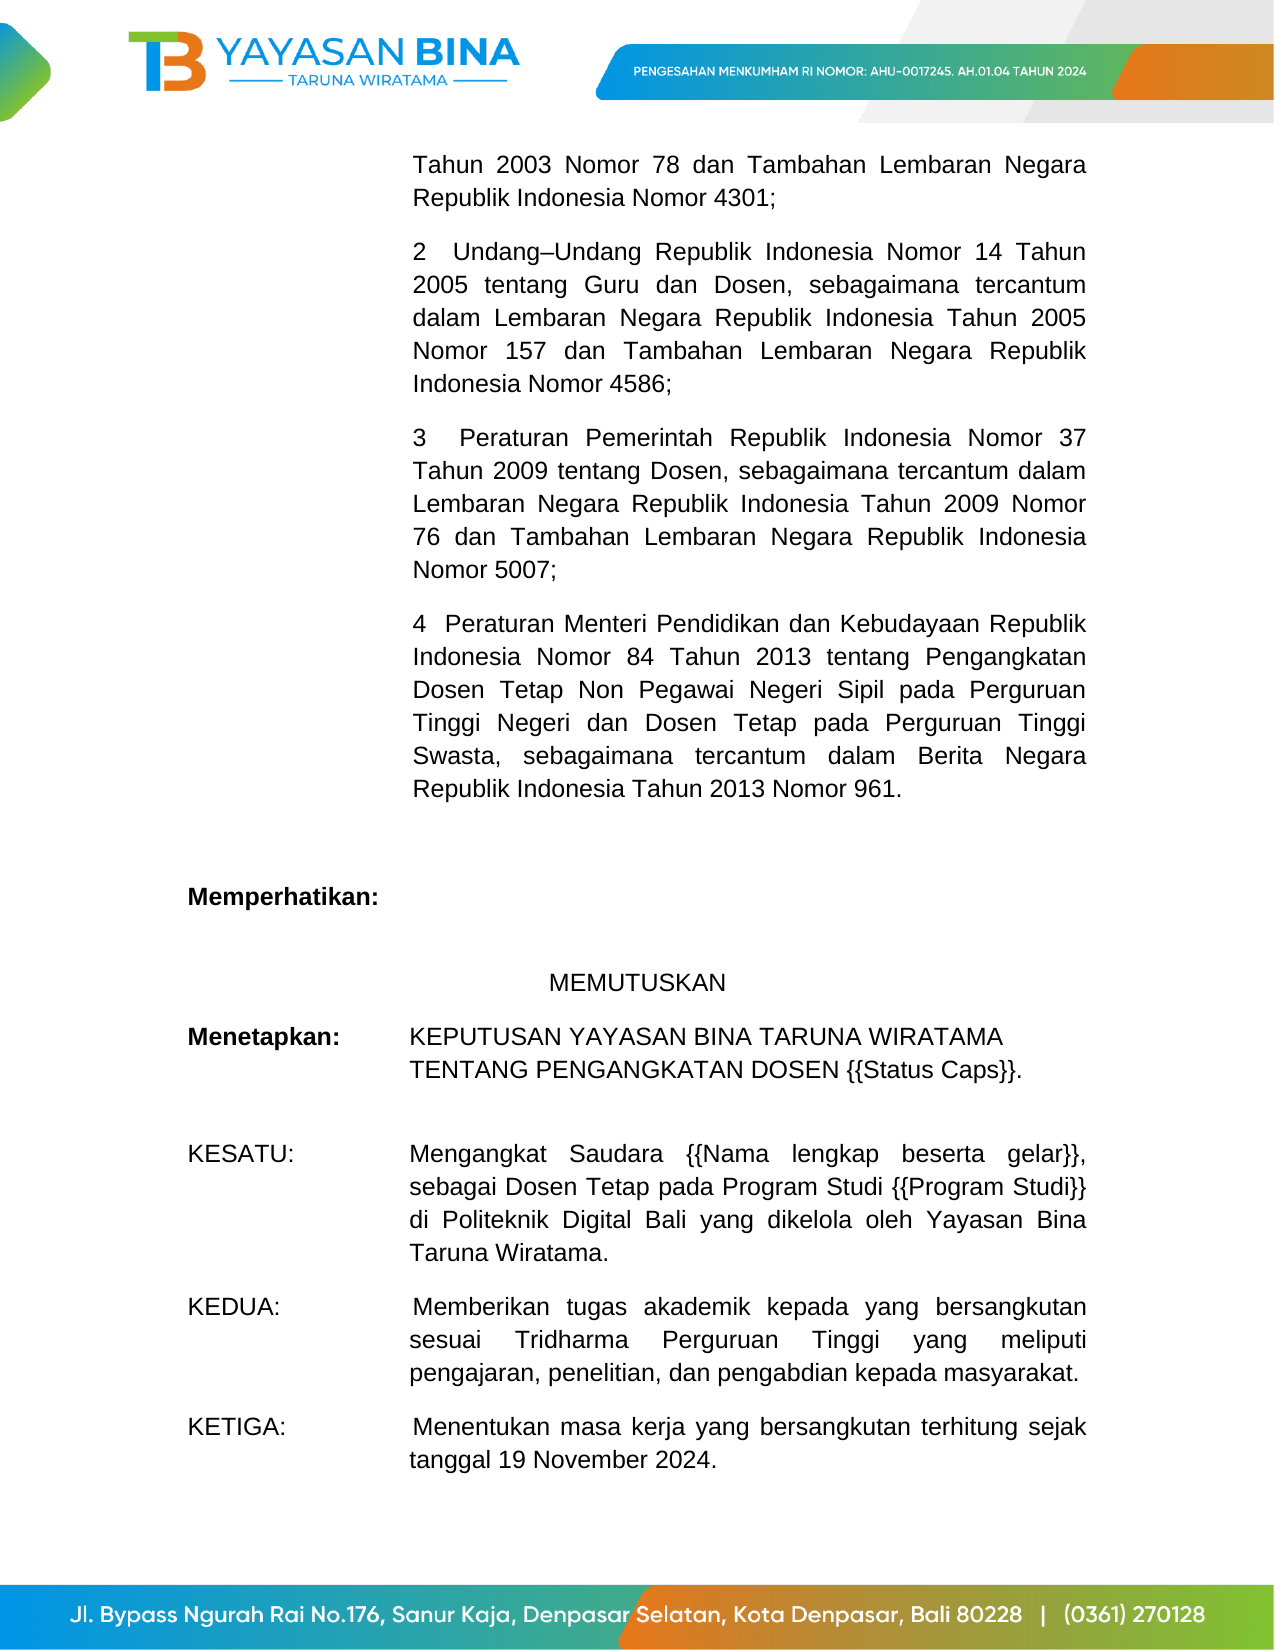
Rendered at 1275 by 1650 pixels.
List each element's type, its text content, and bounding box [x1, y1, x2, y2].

picture [143, 1611, 154, 1621]
text KEDUA: Memberikan tugas akademik kepada yang bersangkutan sesuai Tridharma Perguruan Tinggi yang meliputi pengajaran, penelitian, dan pengabdian kepada masyarakat. [187, 1292, 1087, 1387]
subtitle Memperhatikan: [187, 882, 1087, 910]
picture [102, 1607, 113, 1621]
text KETIGA: Menentukan masa kerja yang bersangkutan terhitung sejak tanggal 19 November 2024. [187, 1412, 1087, 1474]
text 3 Peraturan Pemerintah Republik Indonesia Nomor 37 Tahun 2009 tentang Dosen, sebagaimana tercantum dalam Lembaran Negara Republik Indonesia Tahun 2009 Nomor 76 dan Tambahan Lembaran Negara Republik Indonesia Nomor 5007; [412, 423, 1087, 584]
subtitle MEMUTUSKAN [187, 935, 1087, 997]
picture [0, 1555, 1274, 1650]
picture [0, 0, 1274, 123]
subtitle Menetapkan: KEPUTUSAN YAYASAN BINA TARUNA WIRATAMA TENTANG PENGANGKATAN DOSEN {{Status Caps}}. [187, 1022, 1087, 1084]
text KESATU: Mengangkat Saudara {{Nama lengkap beserta gelar}}, sebagai Dosen Tetap pada Program Studi {{Program Studi}} di Politeknik Digital Bali yang dikelola oleh Yayasan Bina Taruna Wiratama. [187, 1139, 1087, 1267]
text 4 Peraturan Menteri Pendidikan dan Kebudayaan Republik Indonesia Nomor 84 Tahun 2013 tentang Pengangkatan Dosen Tetap Non Pegawai Negeri Sipil pada Perguruan Tinggi Negeri dan Dosen Tetap pada Perguruan Tinggi Swasta, sebagaimana tercantum dalam Berita Negara Republik Indonesia Tahun 2013 Nomor 961. [412, 609, 1087, 803]
text 2 Undang–Undang Republik Indonesia Nomor 14 Tahun 2005 tentang Guru dan Dosen, sebagaimana tercantum dalam Lembaran Negara Republik Indonesia Tahun 2005 Nomor 157 dan Tambahan Lembaran Negara Republik Indonesia Nomor 4586; [412, 237, 1087, 398]
picture [133, 1611, 140, 1621]
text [173, 150, 1087, 212]
picture [115, 1611, 122, 1626]
